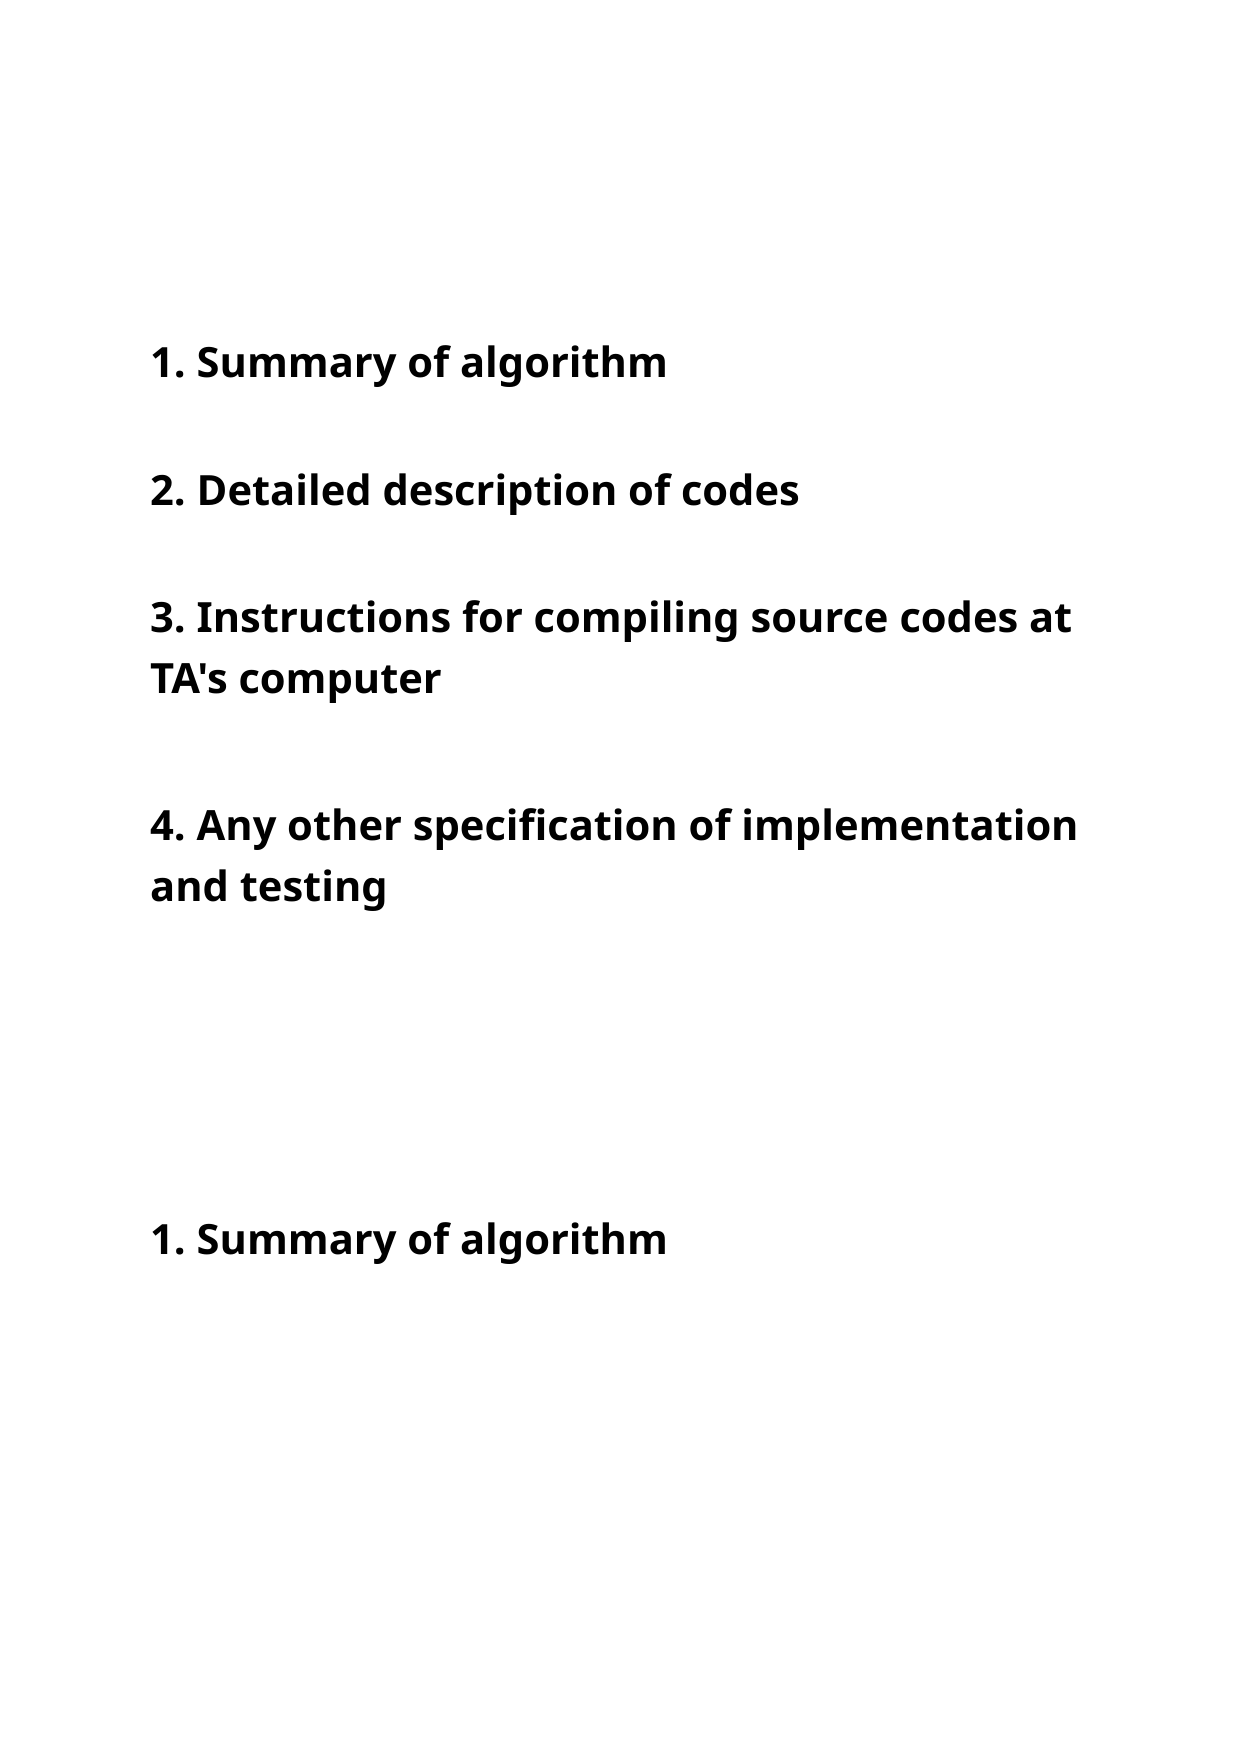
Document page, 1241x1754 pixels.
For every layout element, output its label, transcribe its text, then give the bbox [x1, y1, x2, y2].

text 3. Instructions for compiling source codes at TA's computer [150, 588, 1090, 706]
text 1. Summary of algorithm [150, 1210, 1090, 1267]
text 2. Detailed description of codes [150, 461, 1090, 517]
text 1. Summary of algorithm [150, 333, 1090, 390]
text 4. Any other specification of implementation and testing [150, 796, 1090, 914]
